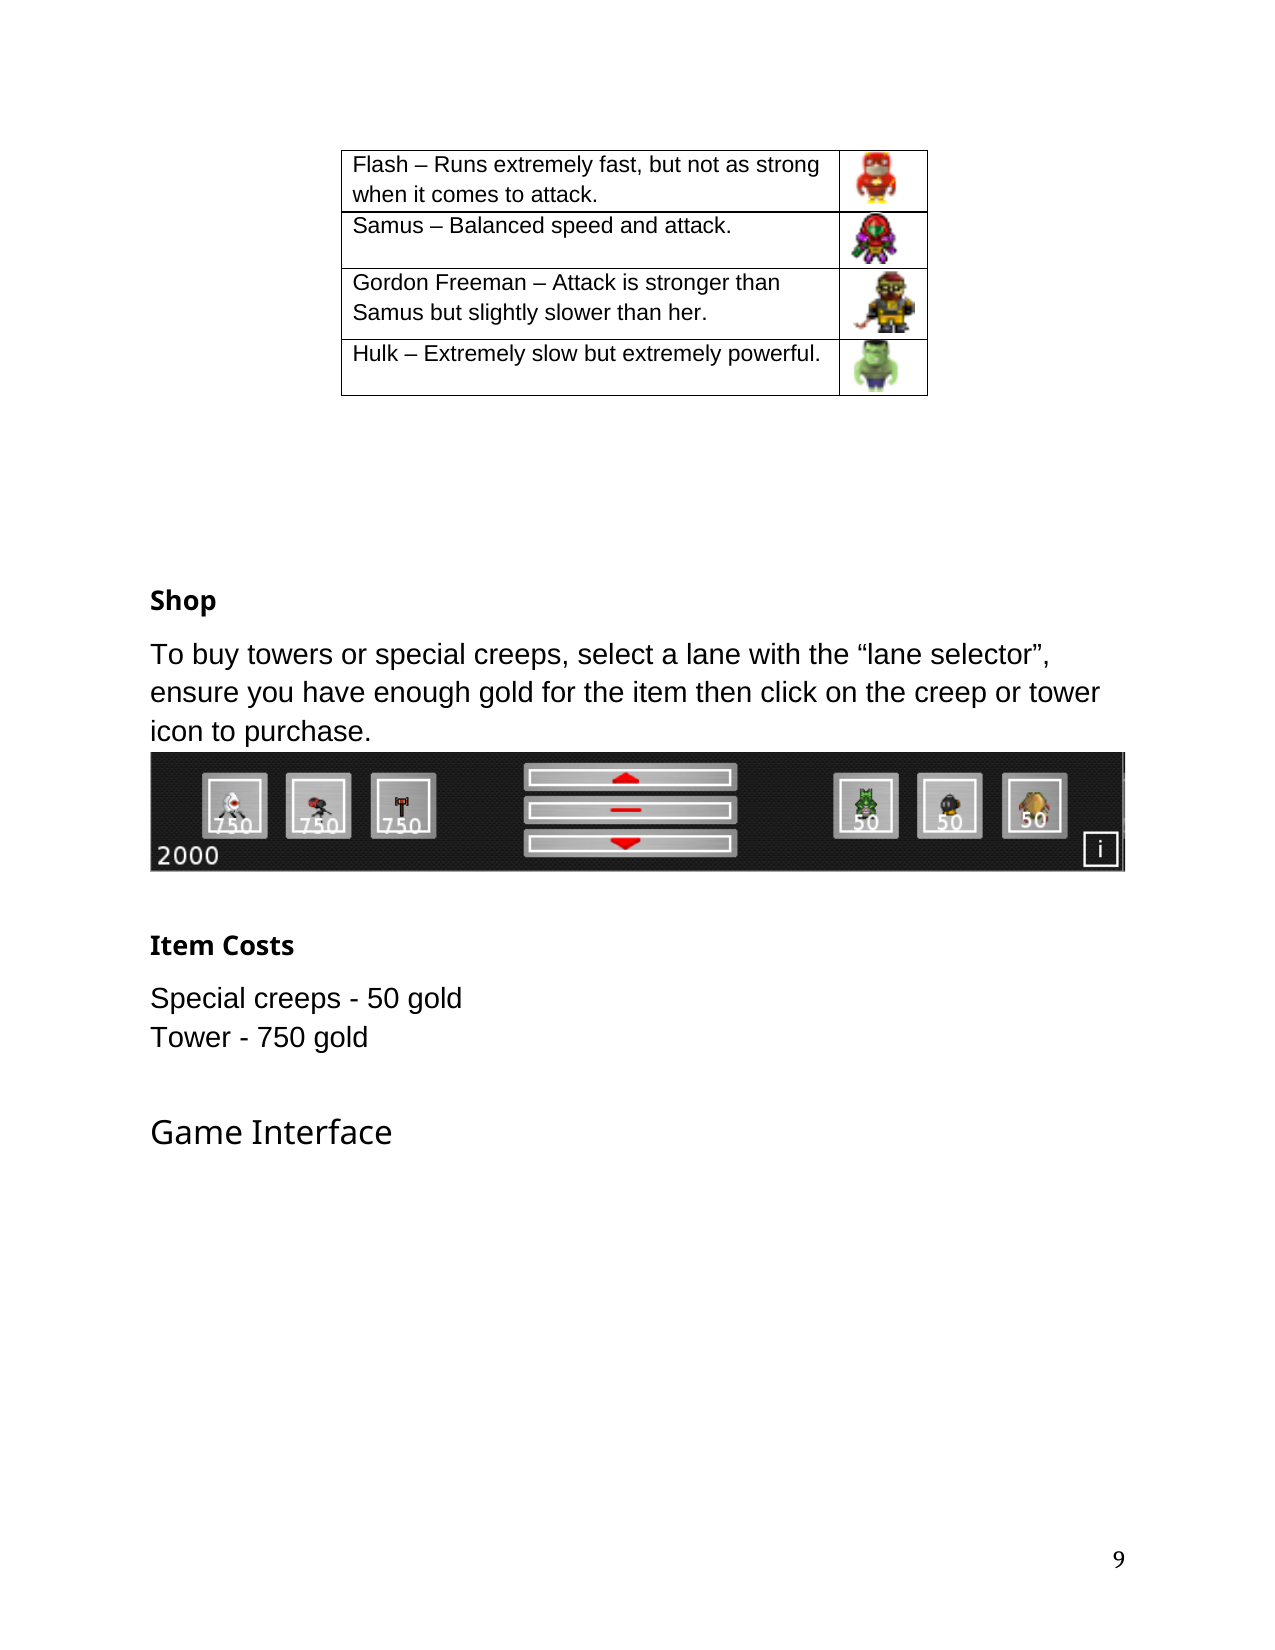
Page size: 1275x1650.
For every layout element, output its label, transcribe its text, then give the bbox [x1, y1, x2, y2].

text To buy towers or special creeps, select a lane with the “lane selector”, ensure you have enough gold for the item then click on the creep or tower icon to purchase. [150, 637, 1125, 747]
table_cell Samus – Balanced speed and attack. [342, 213, 839, 268]
table_cell Gordon Freeman – Attack is stronger than Samus but slightly slower than her. [342, 269, 839, 338]
table_cell [840, 151, 927, 211]
text Tower - 750 gold [150, 1019, 1125, 1053]
table_cell Hulk – Extremely slow but extremely powerful. [342, 340, 839, 395]
table_cell [840, 340, 927, 395]
subtitle Shop [150, 582, 1125, 619]
picture [150, 752, 1125, 872]
table_cell [840, 213, 927, 268]
subtitle Item Costs [150, 926, 1125, 963]
table_cell [840, 269, 927, 338]
picture [850, 339, 903, 392]
subtitle Game Interface [150, 1109, 1125, 1154]
picture [850, 212, 903, 264]
table_cell Flash – Runs extremely fast, but not as strong when it comes to attack. [342, 151, 839, 211]
picture [850, 151, 903, 203]
picture [854, 270, 915, 333]
text Special creeps - 50 gold [150, 981, 1125, 1014]
